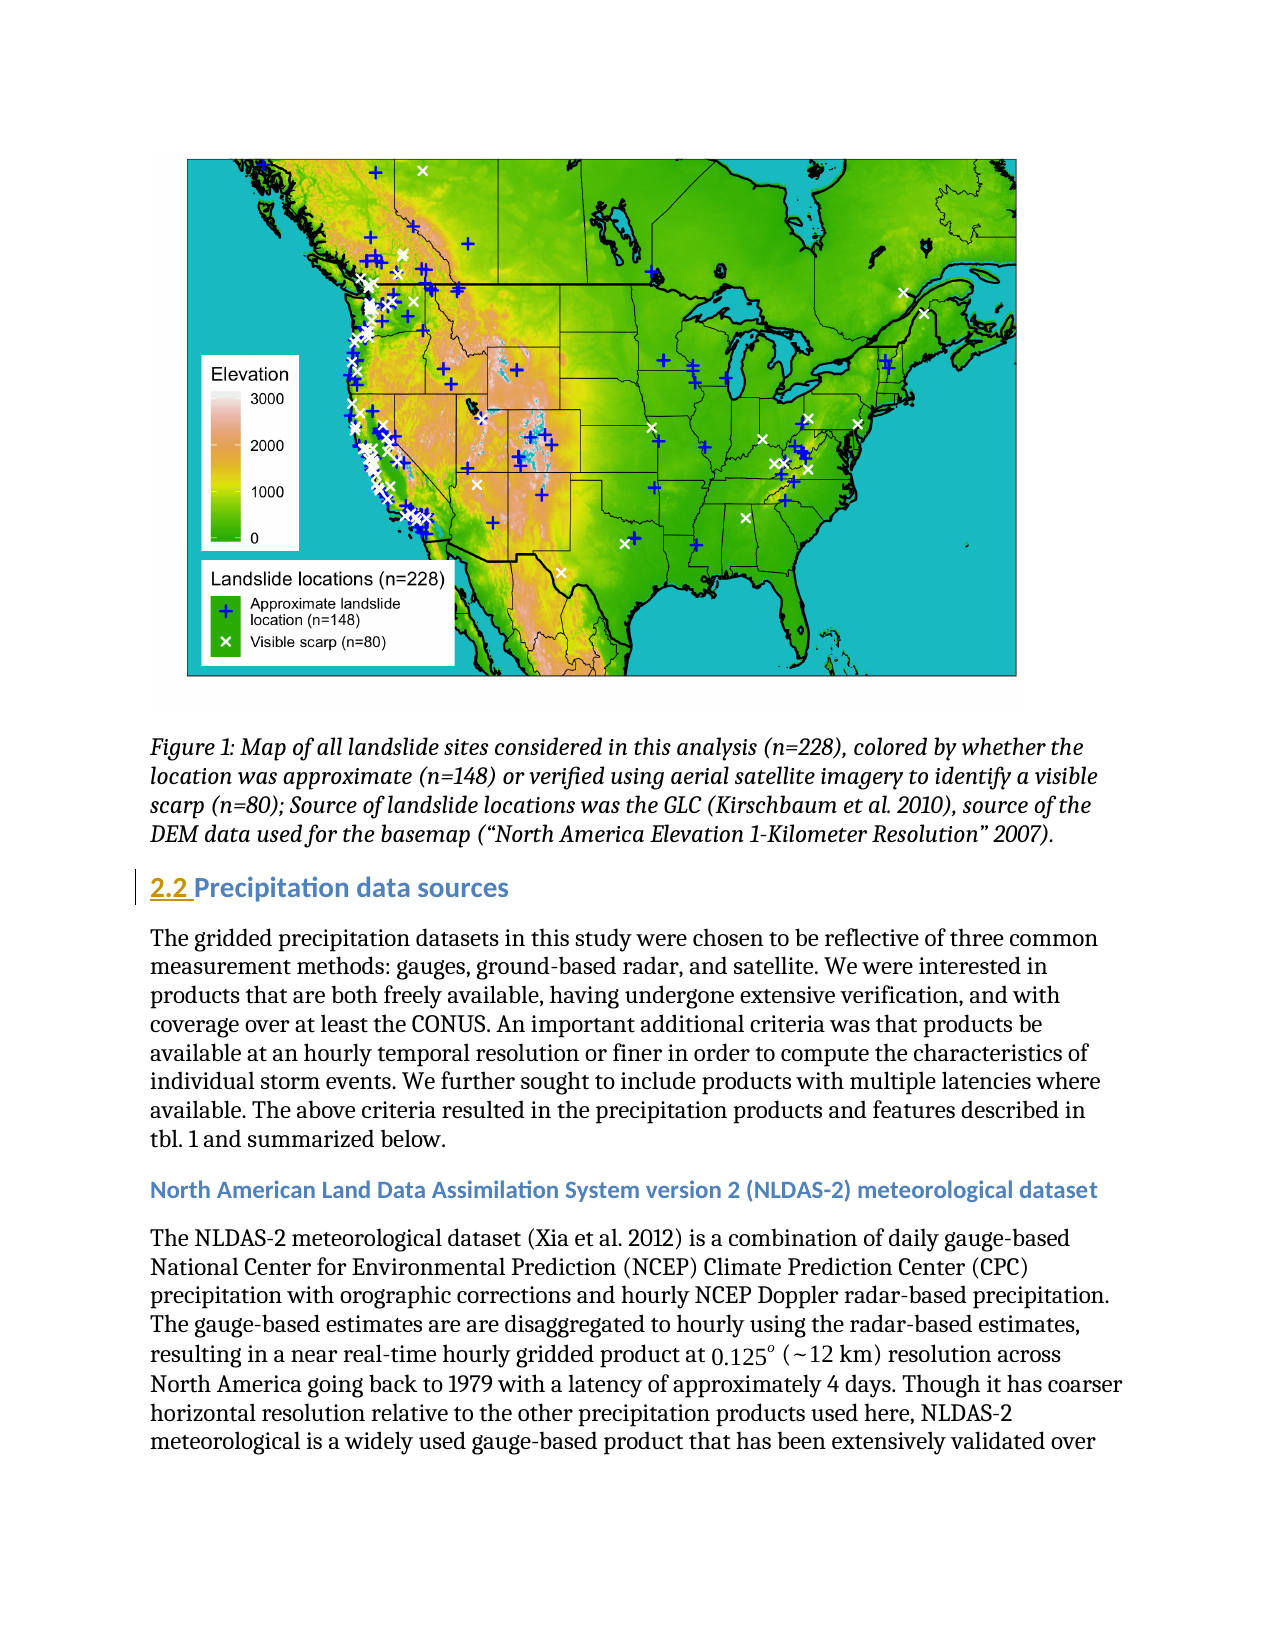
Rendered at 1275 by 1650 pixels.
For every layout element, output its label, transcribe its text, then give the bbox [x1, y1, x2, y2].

text Figure 1: Map of all landslide sites considered in this analysis (n=228), colored by whether the location was approximate (n=148) or verified using aerial satellite imagery to identify a visible scarp (n=80); Source of landslide locations was the GLC (Kirschbaum et al. 2010), source of the DEM data used for the basemap (“North America Elevation 1-Kilometer Resolution” 2007). [150, 733, 1125, 848]
text The gridded precipitation datasets in this study were chosen to be reflective of three common measurement methods: gauges, ground-based radar, and satellite. We were interested in products that are both freely available, having undergone extensive verification, and with coverage over at least the CONUS. An important additional criteria was that products be available at an hourly temporal resolution or finer in order to compute the characteristics of individual storm events. We further sought to include products with multiple latencies where available. The above criteria resulted in the precipitation products and features described in tbl. 1 and summarized below. [150, 923, 1125, 1153]
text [150, 1224, 1125, 1456]
picture [150, 150, 1025, 713]
subtitle North American Land Data Assimilation System version 2 (NLDAS-2) meteorological dataset [150, 1174, 1125, 1205]
subtitle Precipitation data sources [150, 869, 1125, 905]
